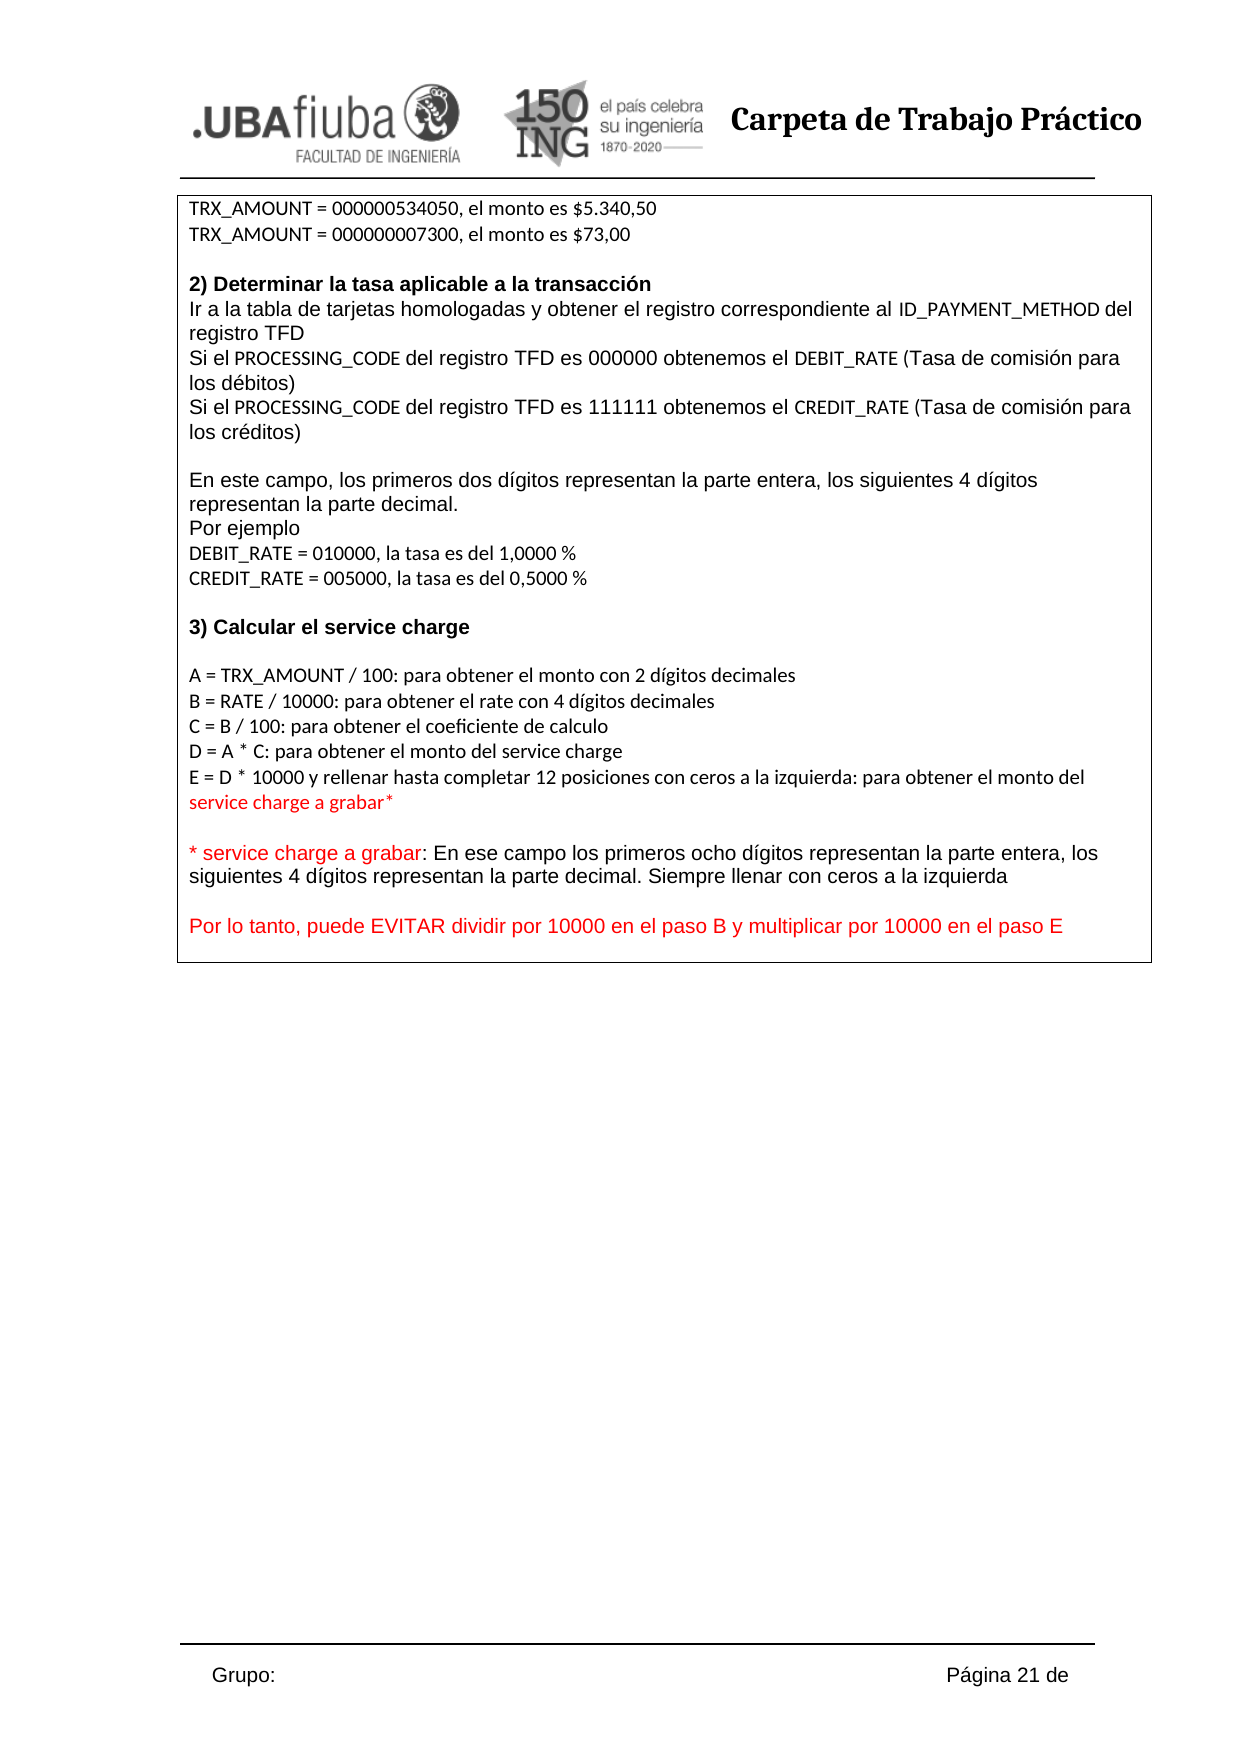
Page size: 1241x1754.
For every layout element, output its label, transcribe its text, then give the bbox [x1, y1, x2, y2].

picture [184, 75, 717, 171]
